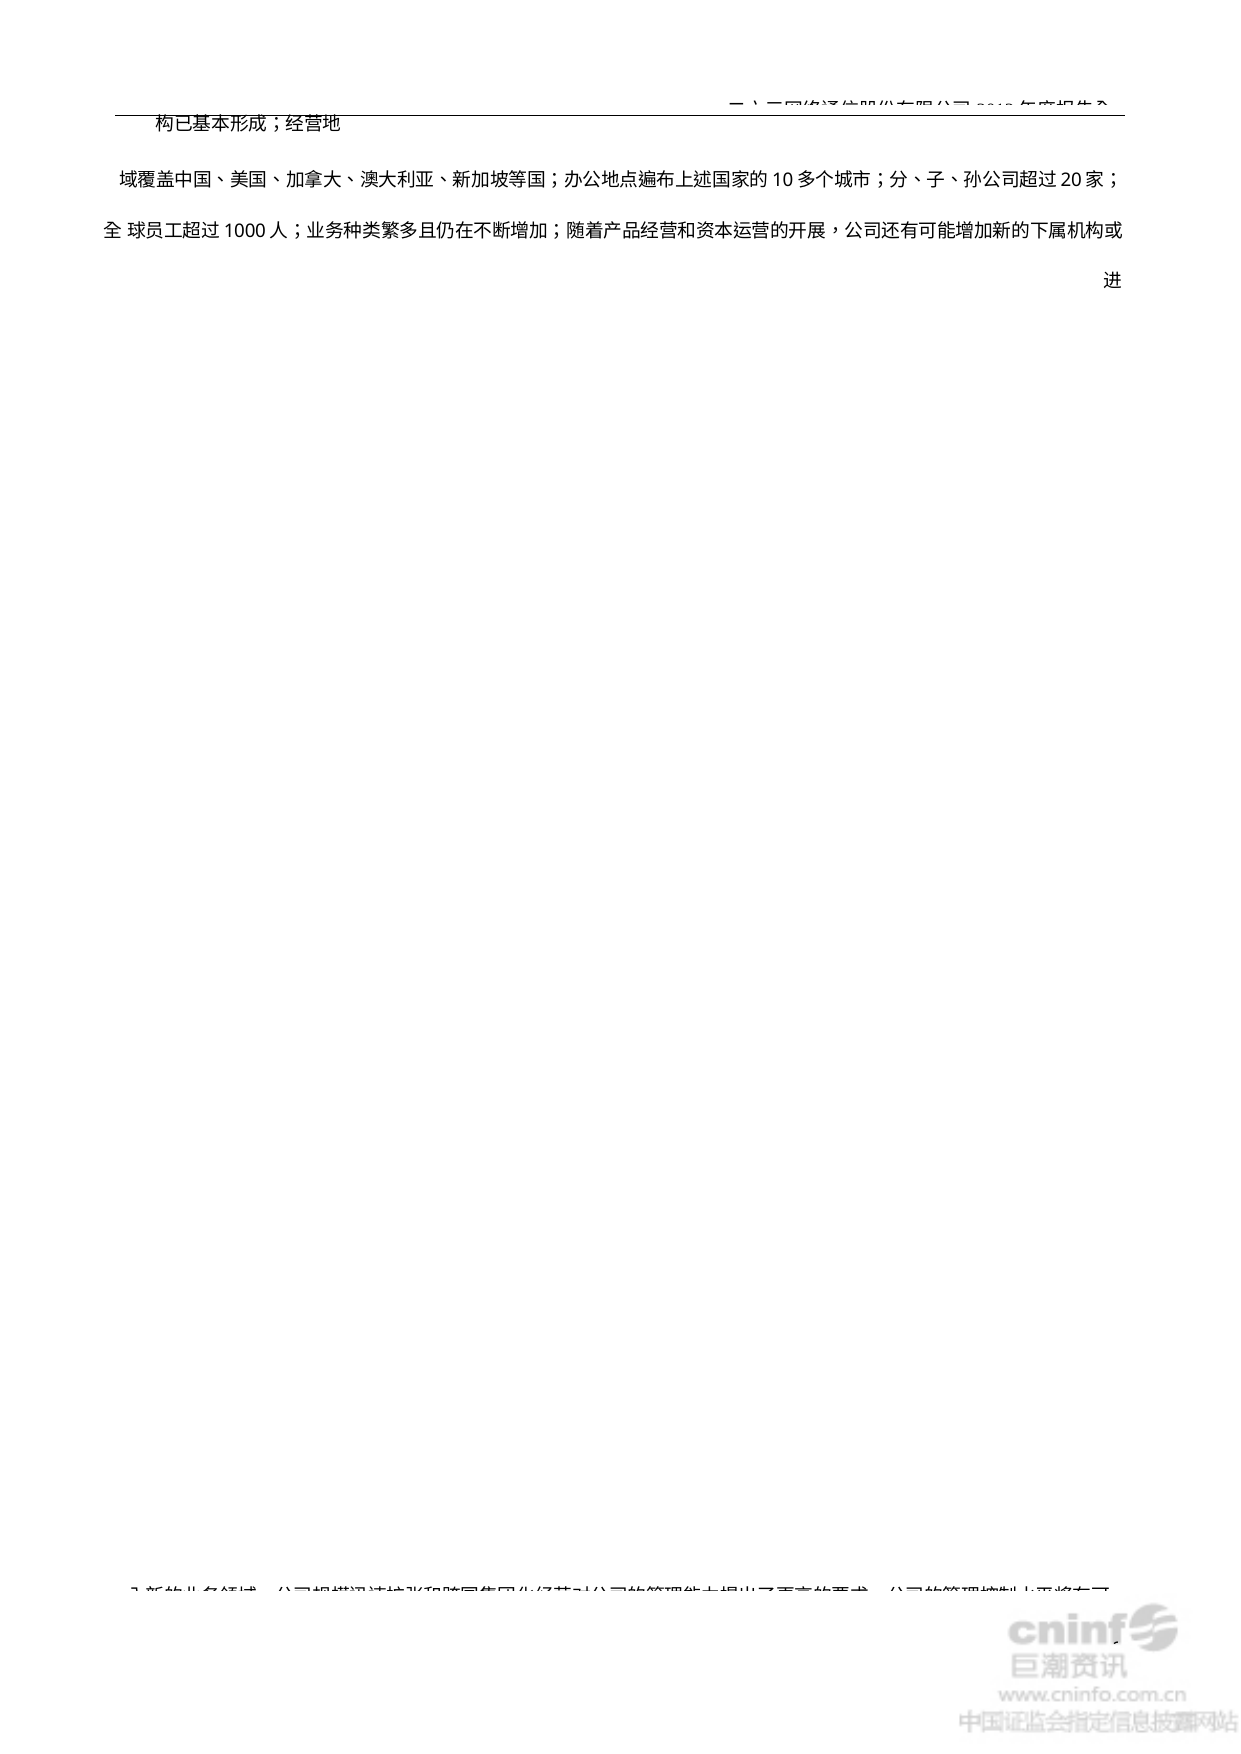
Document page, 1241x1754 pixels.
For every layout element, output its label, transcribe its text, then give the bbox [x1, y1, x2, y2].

picture [958, 1593, 1241, 1754]
text 域覆盖中国、美国、加拿大、澳大利亚、新加坡等国；办公地点遍布上述国家的10多个城市；分、子、孙公司超过20家；全 球员工超过1000人；业务种类繁多且仍在不断增加；随着产品经营和资本运营的开展，公司还有可能增加新的下属机构或进 [102, 167, 1122, 293]
text （1）集团化经营下的管理控制风险 到报告期末，公司已经发展成为一家跨国经营的集团化企业：集团总部加三大业务公司的组织架构已基本形成；经营地 [156, 110, 1240, 136]
